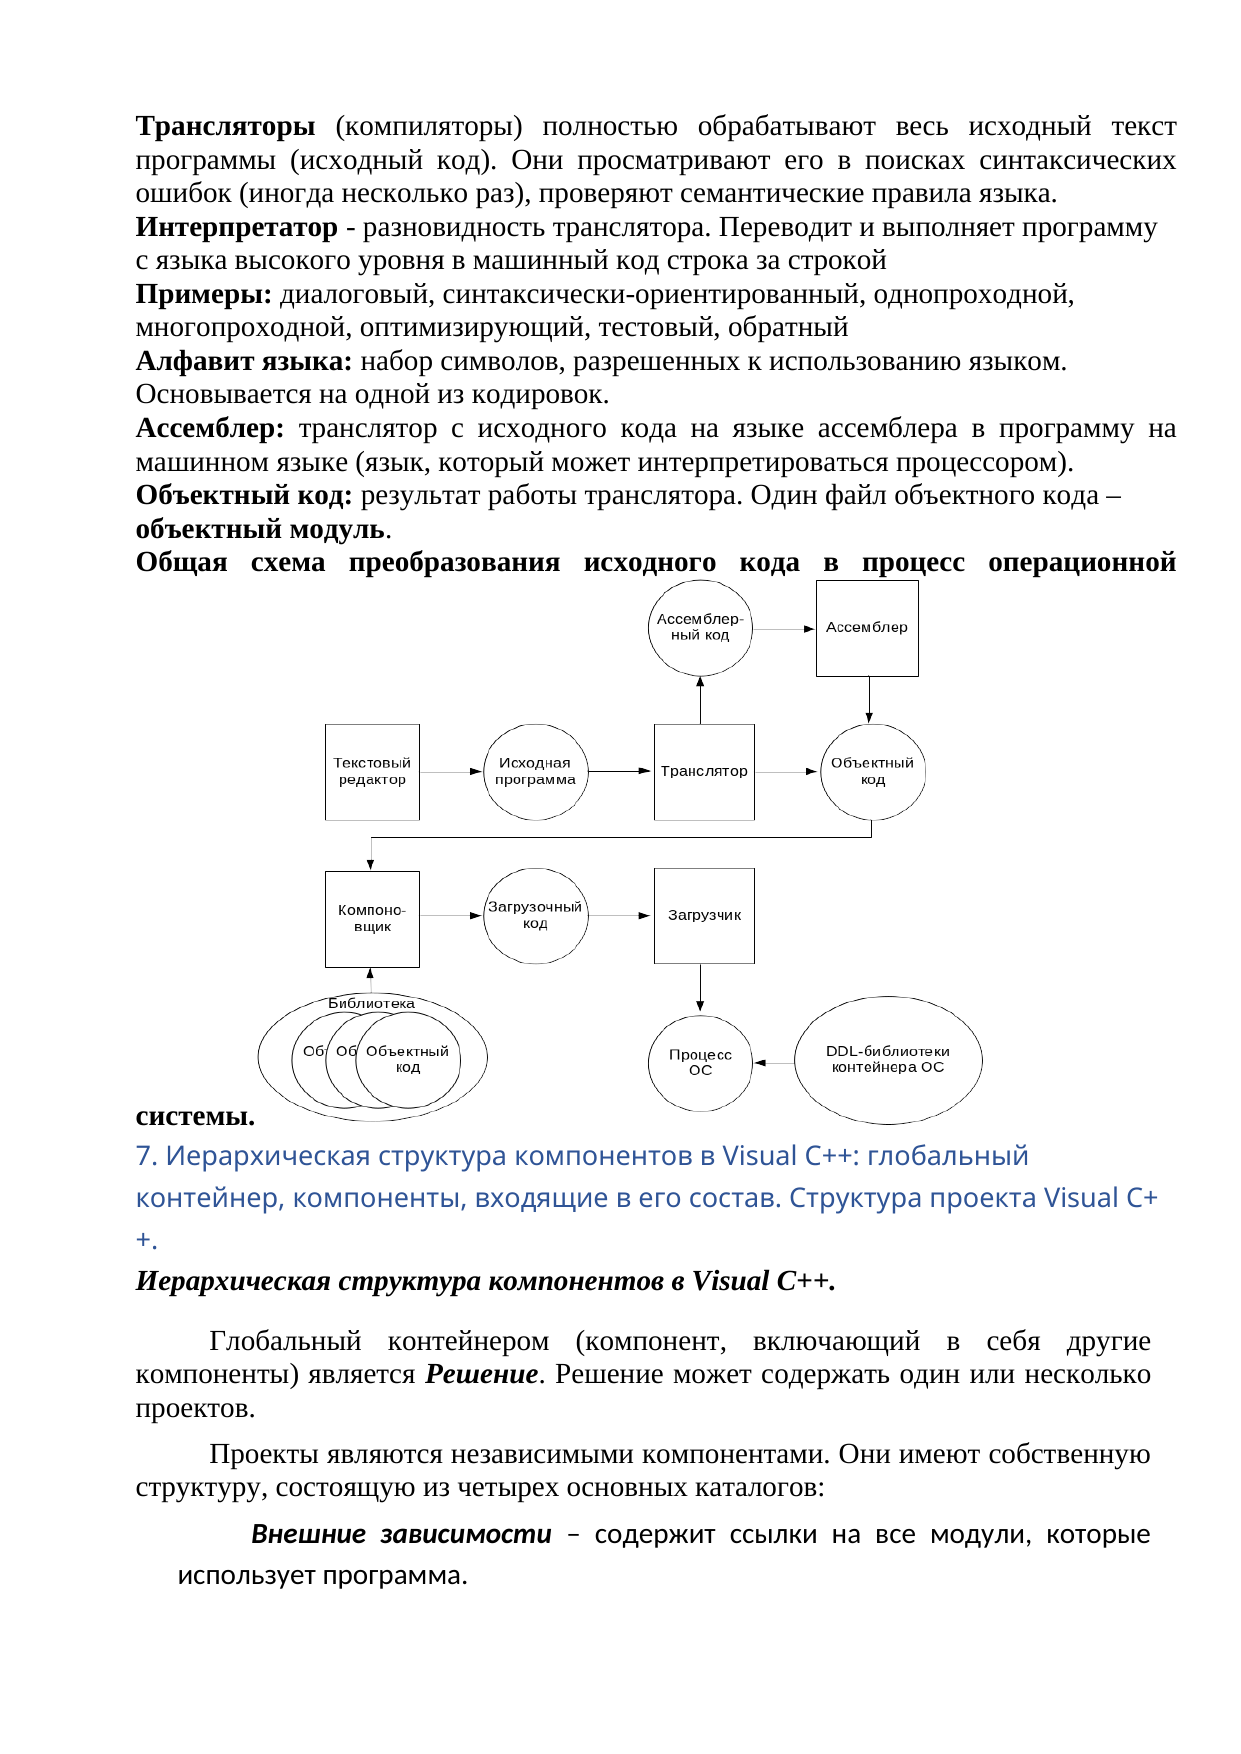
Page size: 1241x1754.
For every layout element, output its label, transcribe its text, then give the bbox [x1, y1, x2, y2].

list Общая схема преобразования исходного кода в процесс операционной системы. [135, 544, 1178, 1132]
list Ассемблер: транслятор с исходного кода на языке ассемблера в программу на машинном языке (язык, который может интерпретироваться процессором). [135, 410, 1178, 477]
text Глобальный контейнером (компонент, включающий в себя другие компоненты) является Решение. Решение может содержать один или несколько проектов. [135, 1323, 1152, 1423]
text Проекты являются независимыми компонентами. Они имеют собственную структуру, состоящую из четырех основных каталогов: [135, 1436, 1152, 1503]
text Иерархическая структура компонентов в Visual C++. [135, 1263, 1178, 1297]
text Алфавит языка: набор символов, разрешенных к использованию языком. Основывается на одной из кодировок. [135, 343, 1178, 410]
list Трансляторы (компиляторы) полностью обрабатывают весь исходный текст программы (исходный код). Они просматривают его в поисках синтаксических ошибок (иногда несколько раз), проверяют семантические правила языка. [135, 108, 1178, 209]
text Внешние зависимости – содержит ссылки на все модули, которые использует программа. [177, 1515, 1152, 1592]
subtitle 7. Иерархическая структура компонентов в Visual C++: глобальный контейнер, компоненты, входящие в его состав. Структура проекта Visual C++. [135, 1136, 1178, 1258]
text Интерпретатор - разновидность транслятора. Переводит и выполняет программу с языка высокого уровня в машинный код строка за строкой [135, 209, 1178, 276]
text Примеры: диалоговый, синтаксически-ориентированный, однопроходной, многопроходной, оптимизирующий, тестовый, обратный [135, 276, 1178, 343]
text Объектный код: результат работы транслятора. Один файл объектного кода – объектный модуль. [135, 477, 1178, 544]
